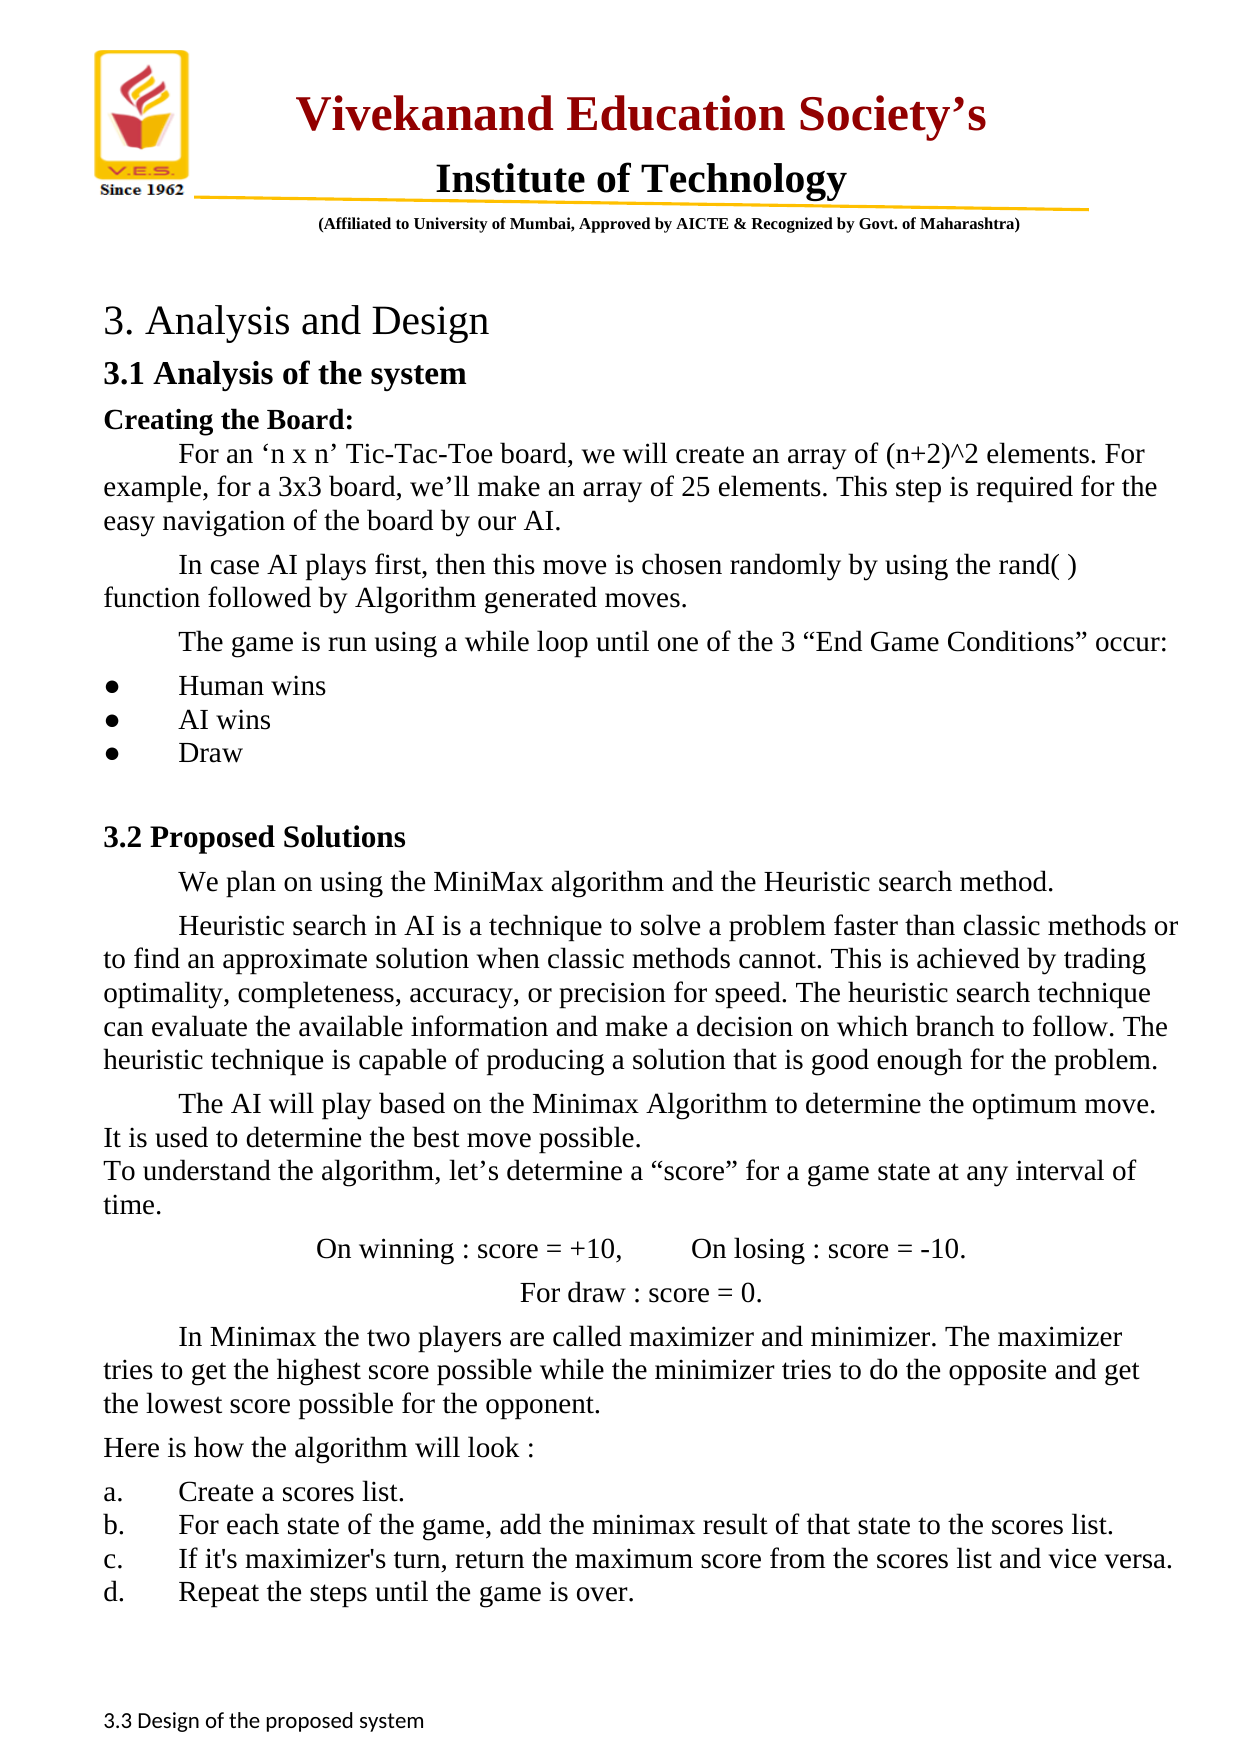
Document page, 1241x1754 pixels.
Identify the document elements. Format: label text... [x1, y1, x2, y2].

text For draw : score = 0. [103, 1275, 1179, 1308]
list Human wins [103, 668, 1179, 702]
text The AI will play based on the Minimax Algorithm to determine the optimum move. It is used to determine the best move possible. To understand the algorithm, let’s determine a “score” for a game state at any interval of time. [103, 1086, 1179, 1220]
list For each state of the game, add the minimax result of that state to the scores list. [103, 1507, 1179, 1541]
list Repeat the steps until the game is over. [103, 1574, 1179, 1608]
text In case AI plays first, then this move is chosen randomly by using the rand( ) function followed by Algorithm generated moves. [103, 547, 1179, 614]
list AI wins [103, 702, 1179, 735]
text Heuristic search in AI is a technique to solve a problem faster than classic methods or to find an approximate solution when classic methods cannot. This is achieved by trading optimality, completeness, accuracy, or precision for speed. The heuristic search technique can evaluate the available information and make a decision on which branch to follow. The heuristic technique is capable of producing a solution that is good enough for the problem. [103, 908, 1179, 1076]
text On winning : score = +10, On losing : score = -10. [103, 1231, 1179, 1264]
text The game is run using a while loop until one of the 3 “End Game Conditions” occur: [103, 624, 1179, 658]
text Here is how the algorithm will look : [103, 1430, 1179, 1463]
list If it's maximizer's turn, return the maximum score from the scores list and vice versa. [103, 1541, 1179, 1574]
text 3.2 Proposed Solutions [103, 818, 1179, 854]
title 3.1 Analysis of the system [103, 353, 1179, 392]
text We plan on using the MiniMax algorithm and the Heuristic search method. [103, 864, 1179, 898]
list Draw [103, 735, 1179, 769]
title 3. Analysis and Design [103, 295, 1179, 343]
list Create a scores list. [103, 1474, 1179, 1507]
text Creating the Board: For an ‘n x n’ Tic-Tac-Toe board, we will create an array of (n+2)^2 elements. For example, for a 3x3 board, we’ll make an array of 25 elements. This step is required for the easy navigation of the board by our AI. [103, 402, 1179, 536]
text In Minimax the two players are called maximizer and minimizer. The maximizer tries to get the highest score possible while the minimizer tries to do the opposite and get the lowest score possible for the opponent. [103, 1319, 1179, 1419]
picture [93, 50, 194, 199]
